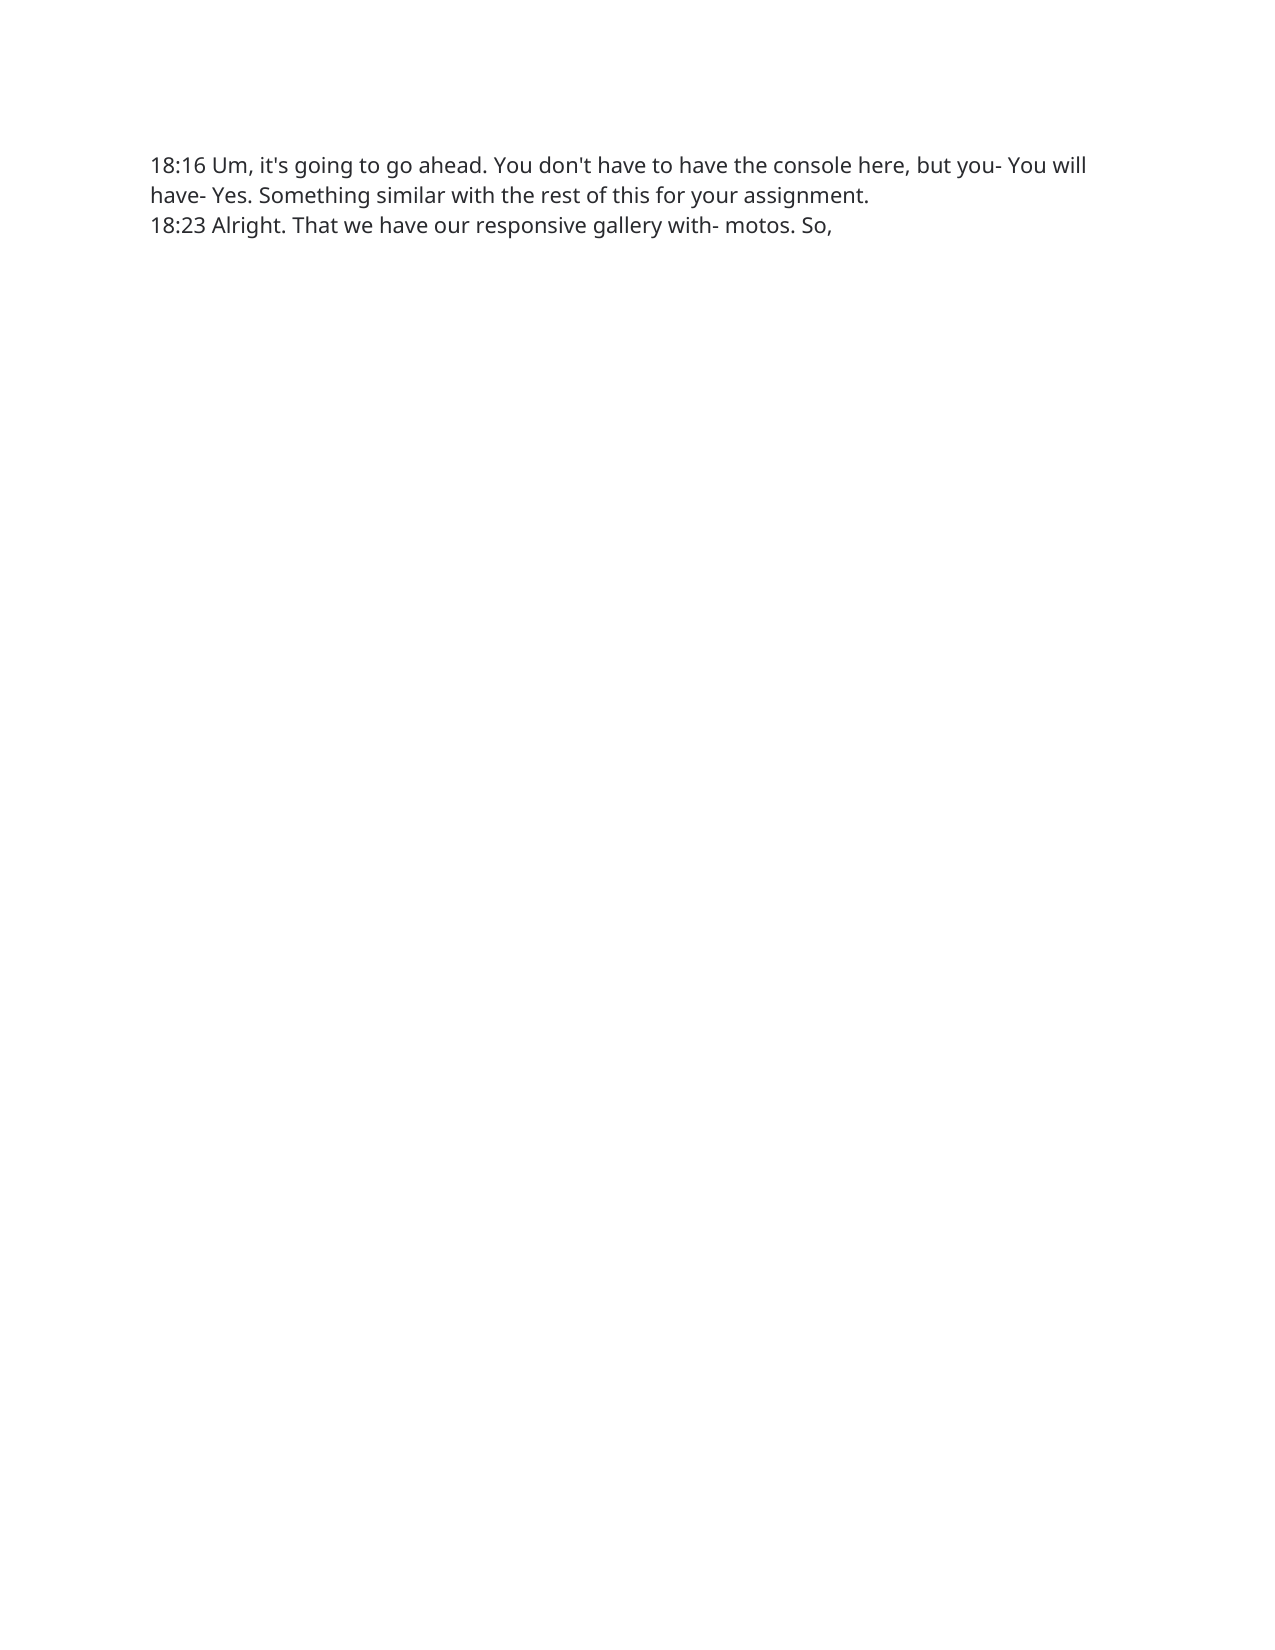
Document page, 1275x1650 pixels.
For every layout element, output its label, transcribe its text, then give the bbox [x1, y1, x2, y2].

text 18:23 Alright. That we have our responsive gallery with- motos. So, [150, 209, 1125, 239]
text 18:16 Um, it's going to go ahead. You don't have to have the console here, but you- You will have- Yes. Something similar with the rest of this for your assignment. [870, 150, 1125, 209]
